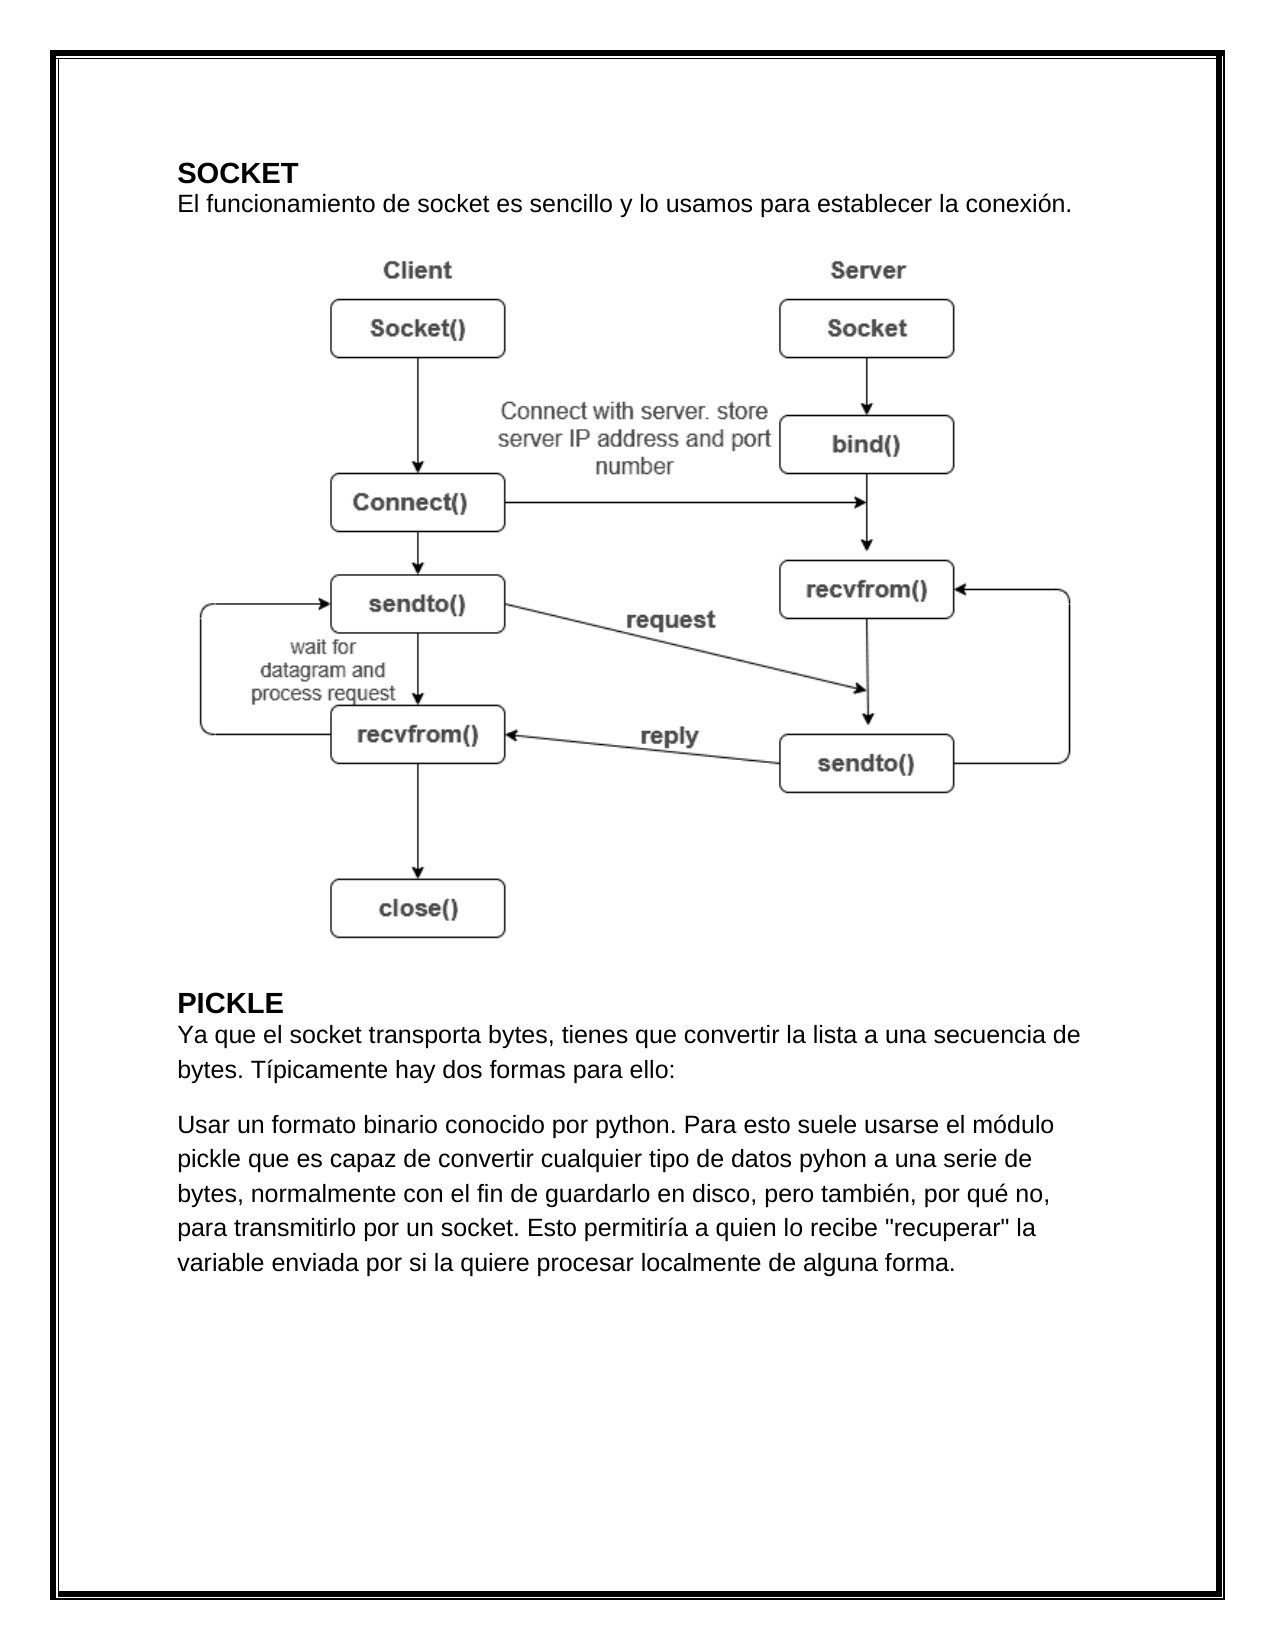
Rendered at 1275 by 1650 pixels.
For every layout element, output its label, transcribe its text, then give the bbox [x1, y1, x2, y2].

subtitle SOCKET [177, 156, 1098, 189]
text El funcionamiento de socket es sencillo y lo usamos para establecer la conexión. [177, 189, 1098, 218]
text Ya que el socket transporta bytes, tienes que convertir la lista a una secuencia de bytes. Típicamente hay dos formas para ello: [177, 1020, 1098, 1083]
picture [177, 244, 1098, 960]
subtitle PICKLE [177, 987, 1098, 1020]
text Usar un formato binario conocido por python. Para esto suele usarse el módulo pickle que es capaz de convertir cualquier tipo de datos pyhon a una serie de bytes, normalmente con el fin de guardarlo en disco, pero también, por qué no, para transmitirlo por un socket. Esto permitiría a quien lo recibe "recuperar" la variable enviada por si la quiere procesar localmente de alguna forma. [177, 1110, 1098, 1277]
